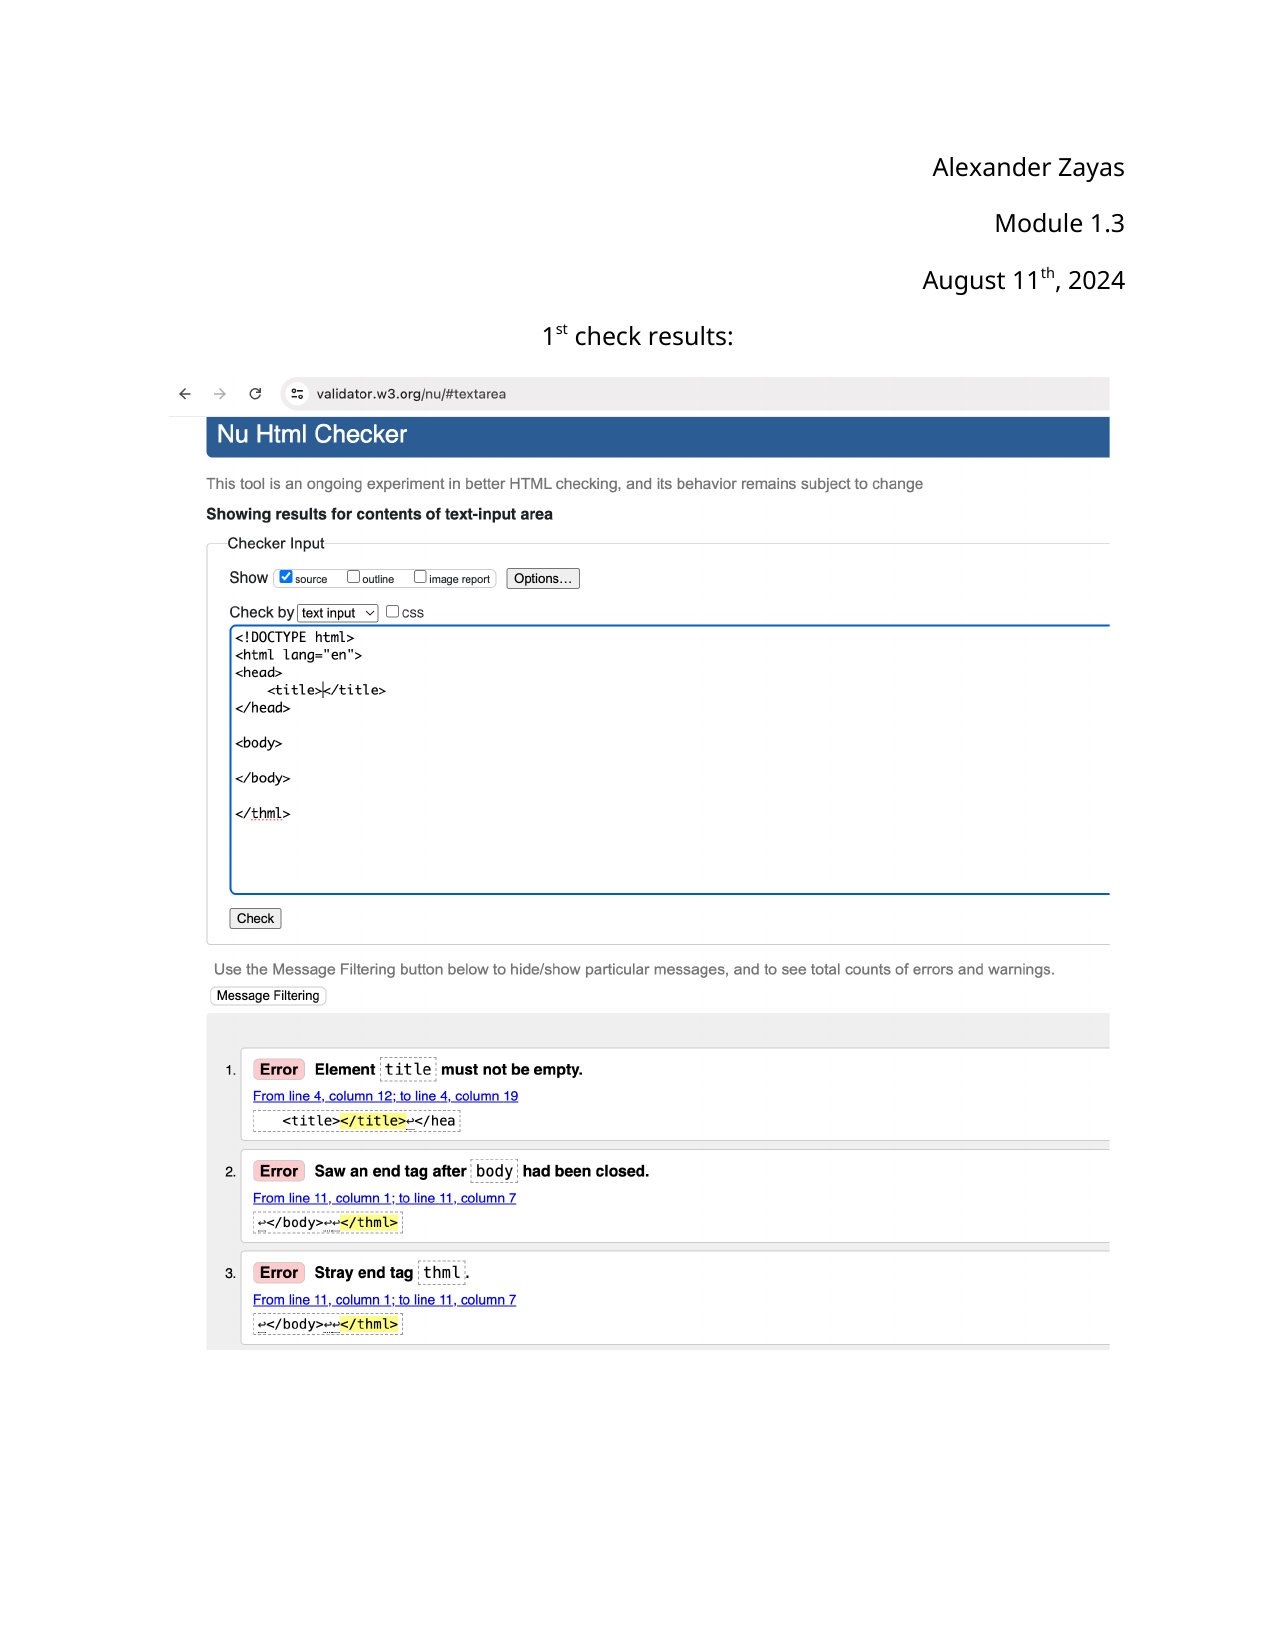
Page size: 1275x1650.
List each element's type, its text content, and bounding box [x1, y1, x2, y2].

text Module 1.3 [150, 206, 1125, 240]
text 1st check results: [150, 318, 1125, 352]
text Alexander Zayas [150, 150, 1125, 184]
text August 11th, 2024 [150, 262, 1125, 296]
